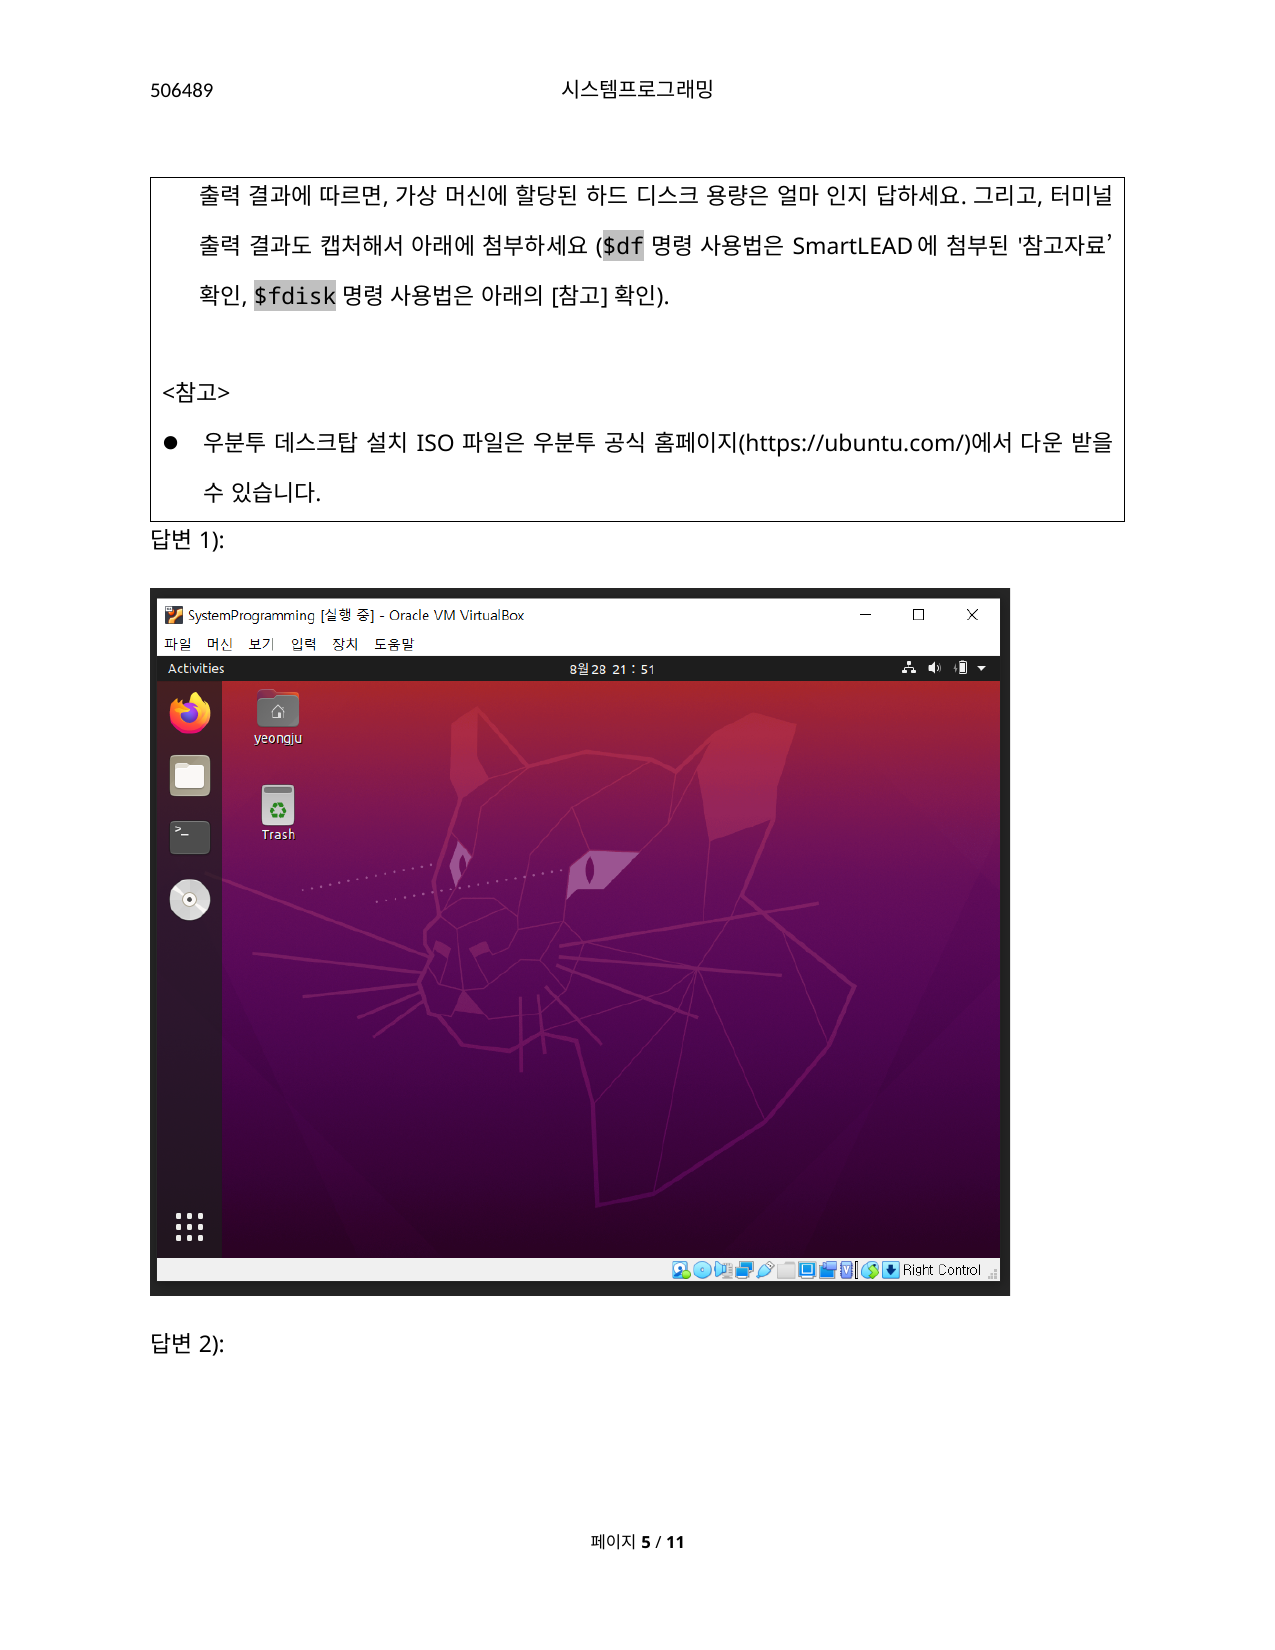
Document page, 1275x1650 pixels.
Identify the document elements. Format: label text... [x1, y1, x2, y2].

picture [150, 588, 1011, 1296]
text 답변 2): [150, 1326, 1125, 1359]
text 답변 1): [150, 522, 1125, 556]
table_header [151, 178, 1124, 521]
